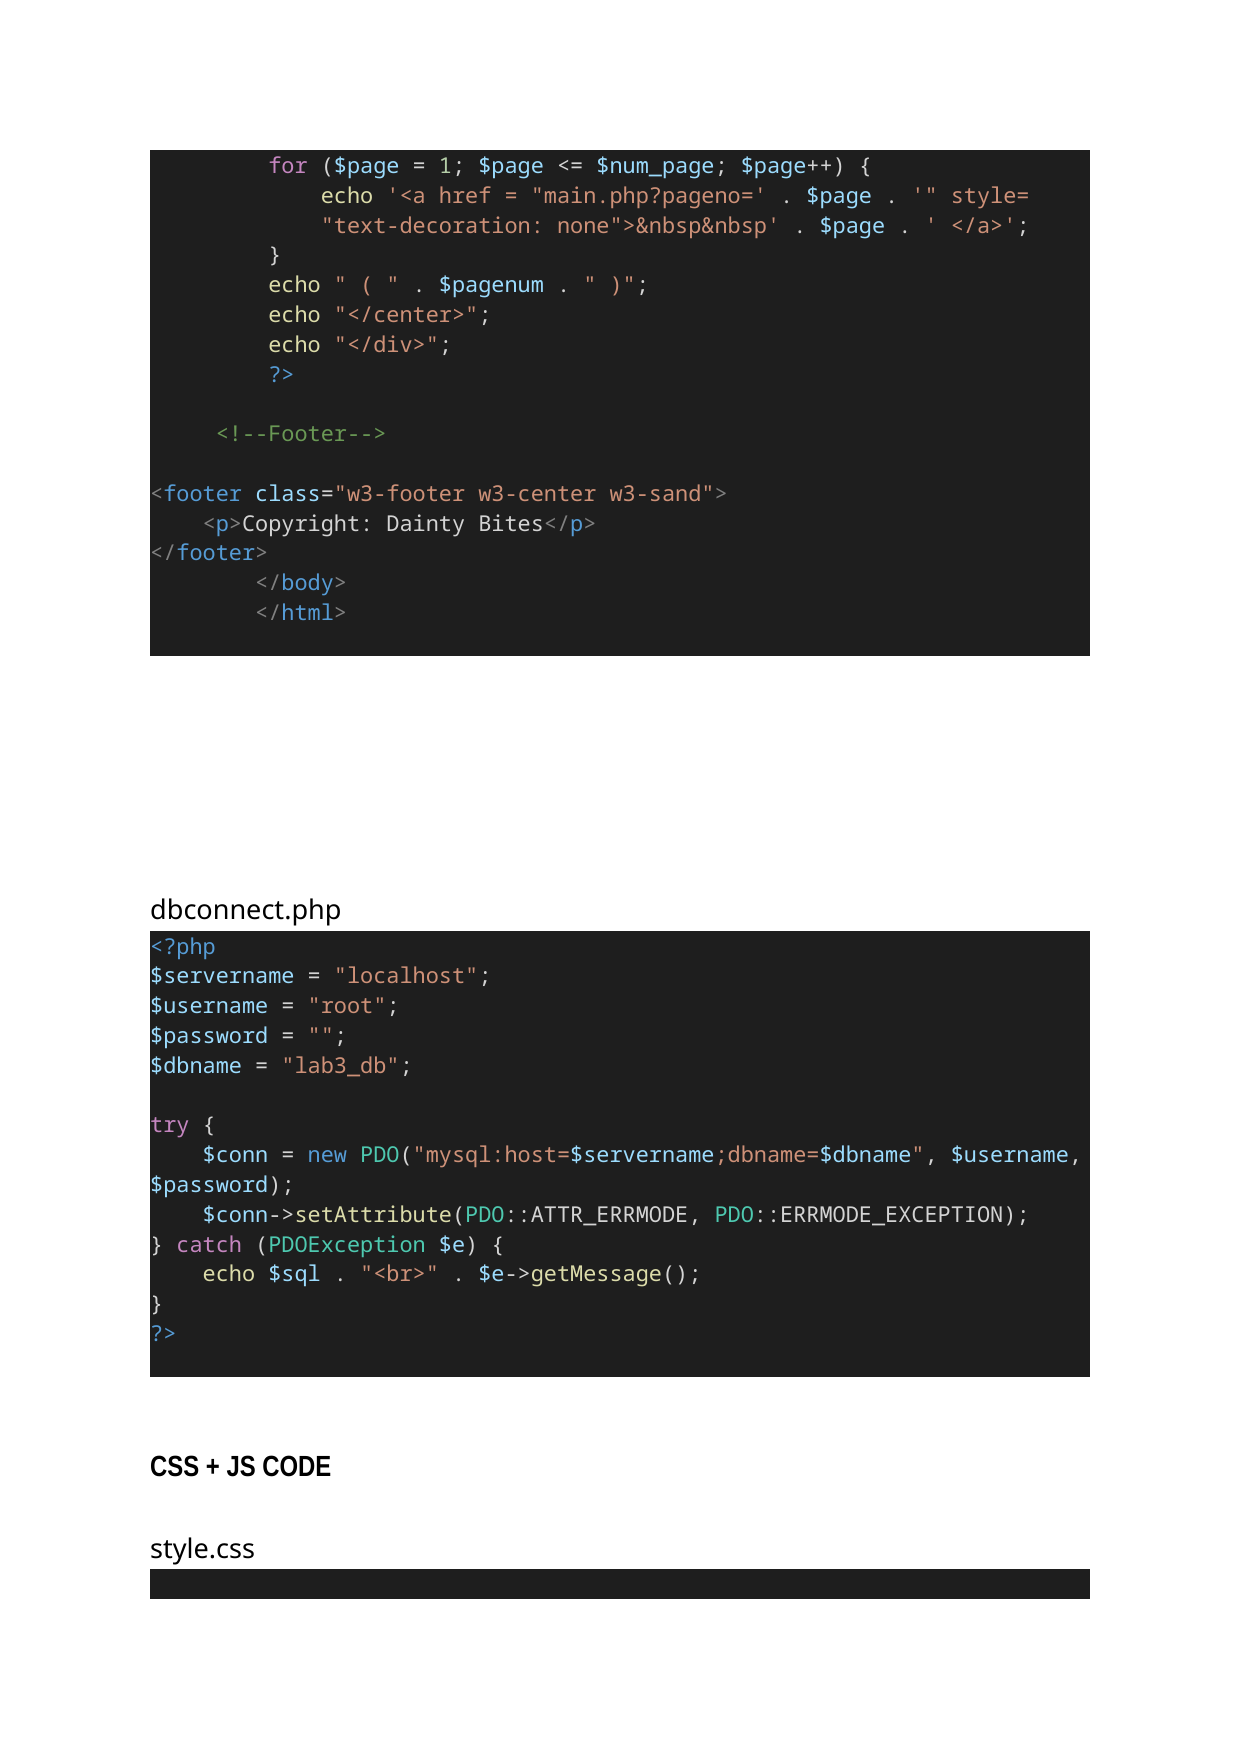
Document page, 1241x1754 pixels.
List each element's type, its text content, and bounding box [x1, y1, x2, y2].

text } catch (PDOException $e) { [150, 1228, 1090, 1258]
text <p>Copyright: Dainty Bites</p> [150, 507, 1090, 537]
text $conn = new PDO("mysql:host=$servername;dbname=$dbname", $username, $password); [150, 1139, 1090, 1199]
text ?> [150, 1318, 1090, 1348]
text for ($page = 1; $page <= $num_page; $page++) { [150, 150, 1090, 180]
text echo "</center>"; [150, 299, 1090, 329]
text echo " ( " . $pagenum . " )"; [150, 269, 1090, 299]
subtitle dbconnect.php [150, 891, 1090, 928]
text <footer class="w3-footer w3-center w3-sand"> [150, 478, 1090, 507]
text echo $sql . "<br>" . $e->getMessage(); [150, 1258, 1090, 1288]
text </html> [150, 597, 1090, 627]
text } [150, 1288, 1090, 1318]
subtitle style.css [150, 1530, 1090, 1567]
text $password = ""; [150, 1020, 1090, 1050]
text </footer> [150, 537, 1090, 567]
text ?> [150, 358, 1090, 388]
text "text-decoration: none">&nbsp&nbsp' . $page . ' </a>'; [150, 209, 1090, 239]
text $servername = "localhost"; [150, 960, 1090, 990]
text try { [150, 1109, 1090, 1139]
text $username = "root"; [150, 990, 1090, 1020]
text } [150, 239, 1090, 269]
text <!--Footer--> [150, 418, 1090, 448]
text echo '<a href = "main.php?pageno=' . $page . '" style= [150, 180, 1090, 209]
text $conn->setAttribute(PDO::ATTR_ERRMODE, PDO::ERRMODE_EXCEPTION); [150, 1199, 1090, 1228]
text </body> [150, 567, 1090, 597]
text $dbname = "lab3_db"; [150, 1050, 1090, 1079]
text <?php [150, 931, 1090, 960]
text echo "</div>"; [150, 329, 1090, 358]
subtitle CSS + JS CODE [150, 1449, 1090, 1483]
